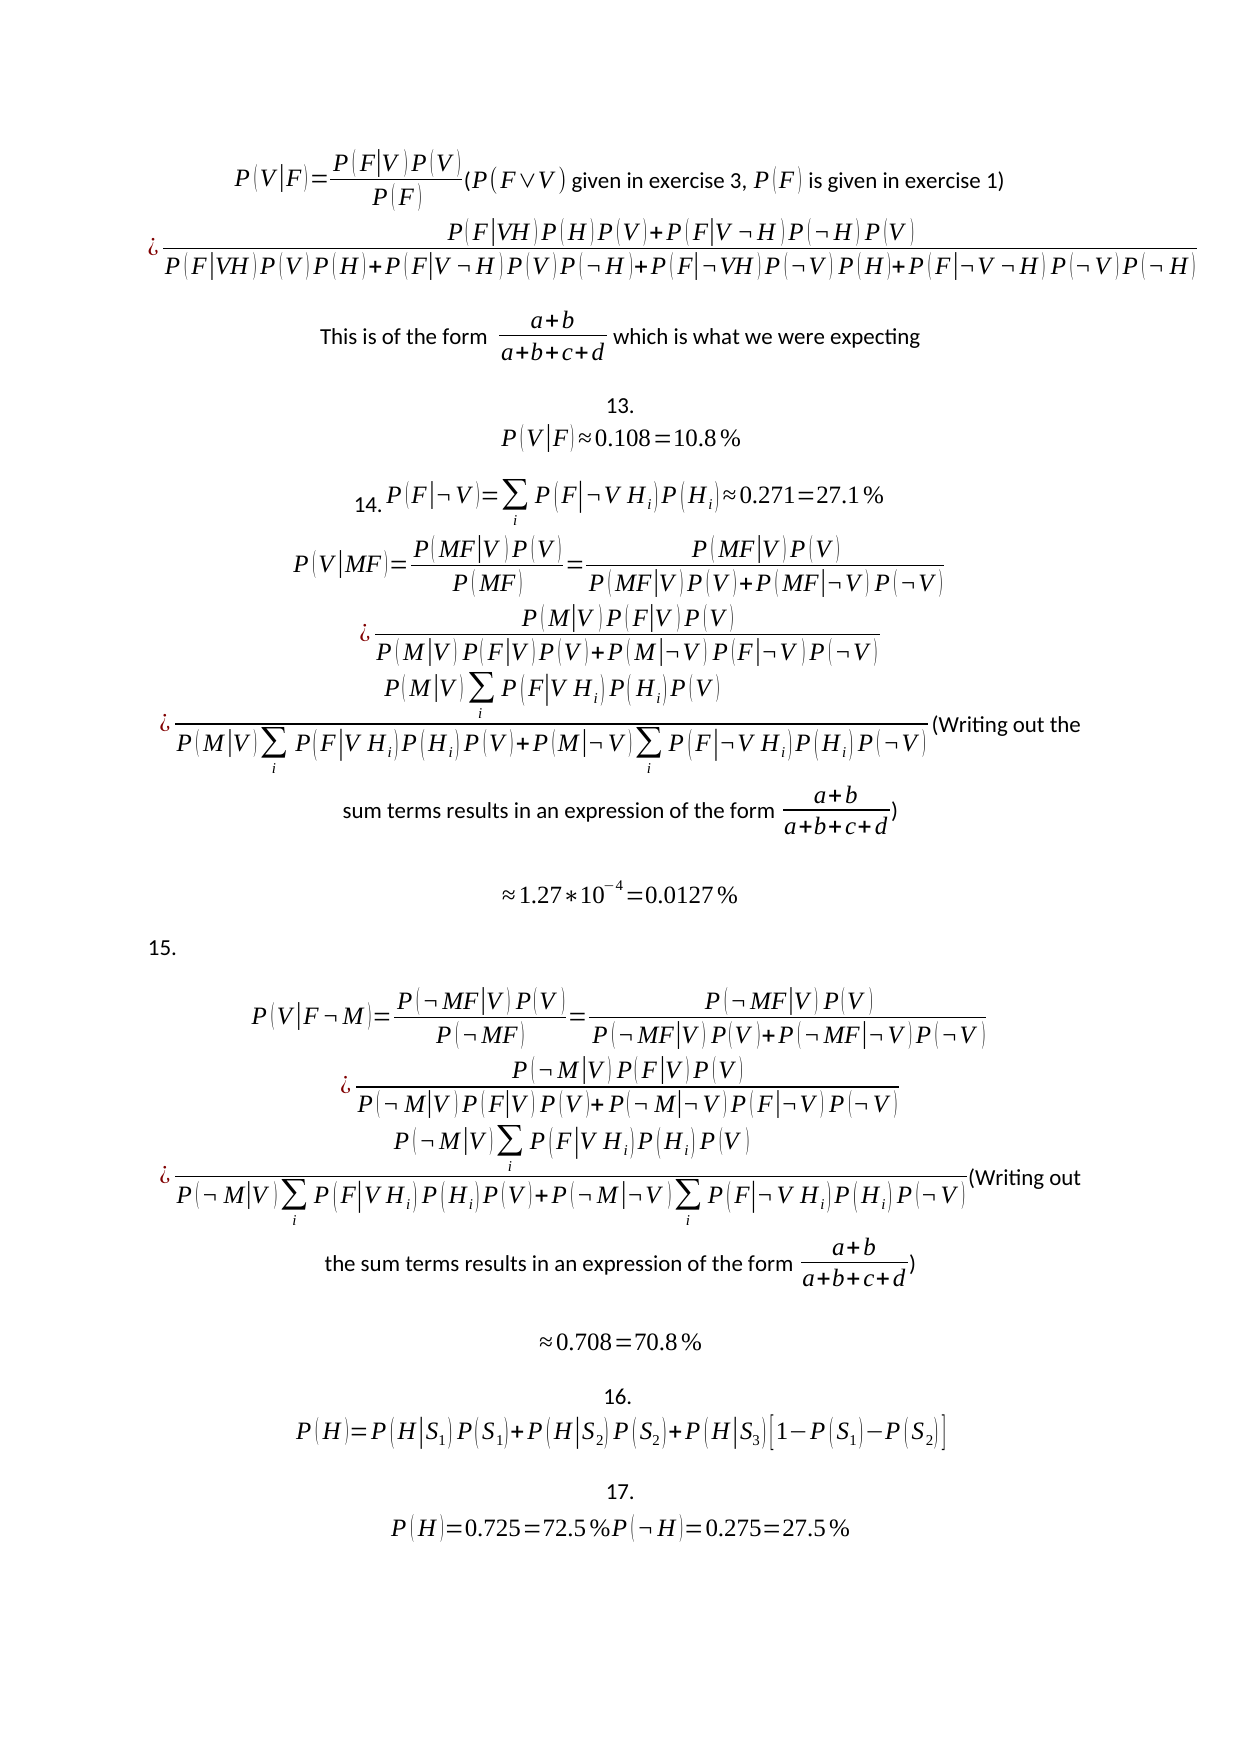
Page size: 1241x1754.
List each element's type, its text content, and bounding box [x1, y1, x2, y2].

text 14. (Writing out the sum terms results in an expression of the form ) [148, 478, 1093, 908]
text (Writing out the sum terms results in an expression of the form ) [148, 986, 1093, 1357]
text ( given in exercise 3, is given in exercise 1) [148, 148, 1093, 282]
text 17. [148, 1477, 1093, 1548]
text 15. [148, 933, 1093, 961]
text 16. [148, 1382, 1093, 1452]
text 13. [148, 391, 1093, 453]
text This is of the form which is what we were expecting [148, 307, 1093, 366]
